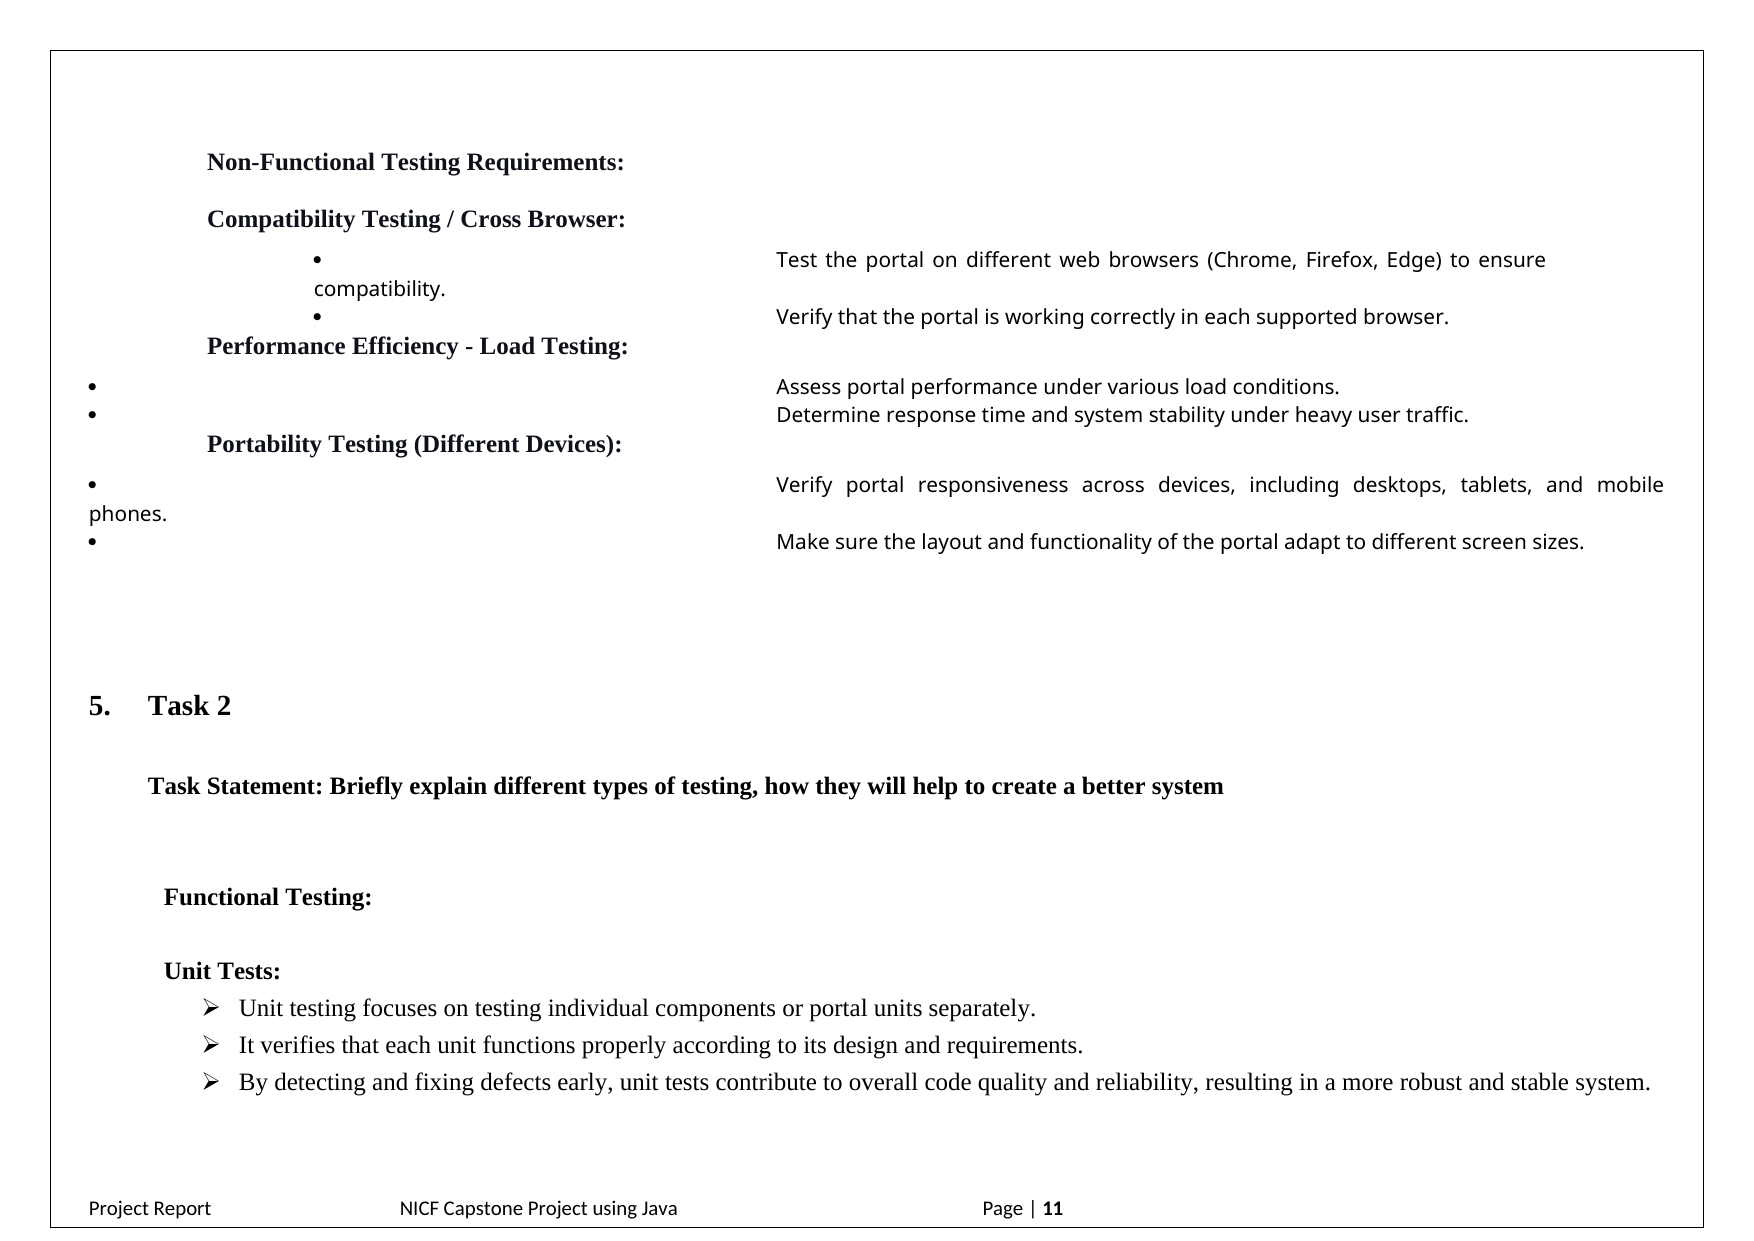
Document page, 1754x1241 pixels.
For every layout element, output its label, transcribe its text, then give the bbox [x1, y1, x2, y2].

list Verify that the portal is working correctly in each supported browser. [314, 302, 1547, 331]
text Task Statement: Briefly explain different types of testing, how they will help to create a better system [148, 771, 1665, 799]
text Functional Testing: [164, 882, 1665, 911]
text Task 2 [89, 688, 1665, 721]
list Test the portal on different web browsers (Chrome, Firefox, Edge) to ensure compatibility. [314, 246, 1547, 302]
text Compatibility Testing / Cross Browser: [207, 204, 1665, 233]
list Verify portal responsiveness across devices, including desktops, tablets, and mobile phones. [89, 470, 1665, 527]
list Make sure the layout and functionality of the portal adapt to different screen sizes. [89, 527, 1665, 556]
list Unit testing focuses on testing individual components or portal units separately. [201, 993, 1665, 1022]
list By detecting and fixing defects early, unit tests contribute to overall code quality and reliability, resulting in a more robust and stable system. [201, 1067, 1665, 1096]
text Performance Efficiency - Load Testing: [207, 233, 1665, 359]
text Non-Functional Testing Requirements: [207, 147, 1665, 176]
text Portability Testing (Different Devices): [207, 359, 1665, 458]
list Determine response time and system stability under heavy user traffic. [89, 401, 1547, 429]
list It verifies that each unit functions properly according to its design and requirements. [201, 1030, 1665, 1059]
list Assess portal performance under various load conditions. [89, 372, 1547, 401]
text Unit Tests: [164, 956, 1665, 985]
